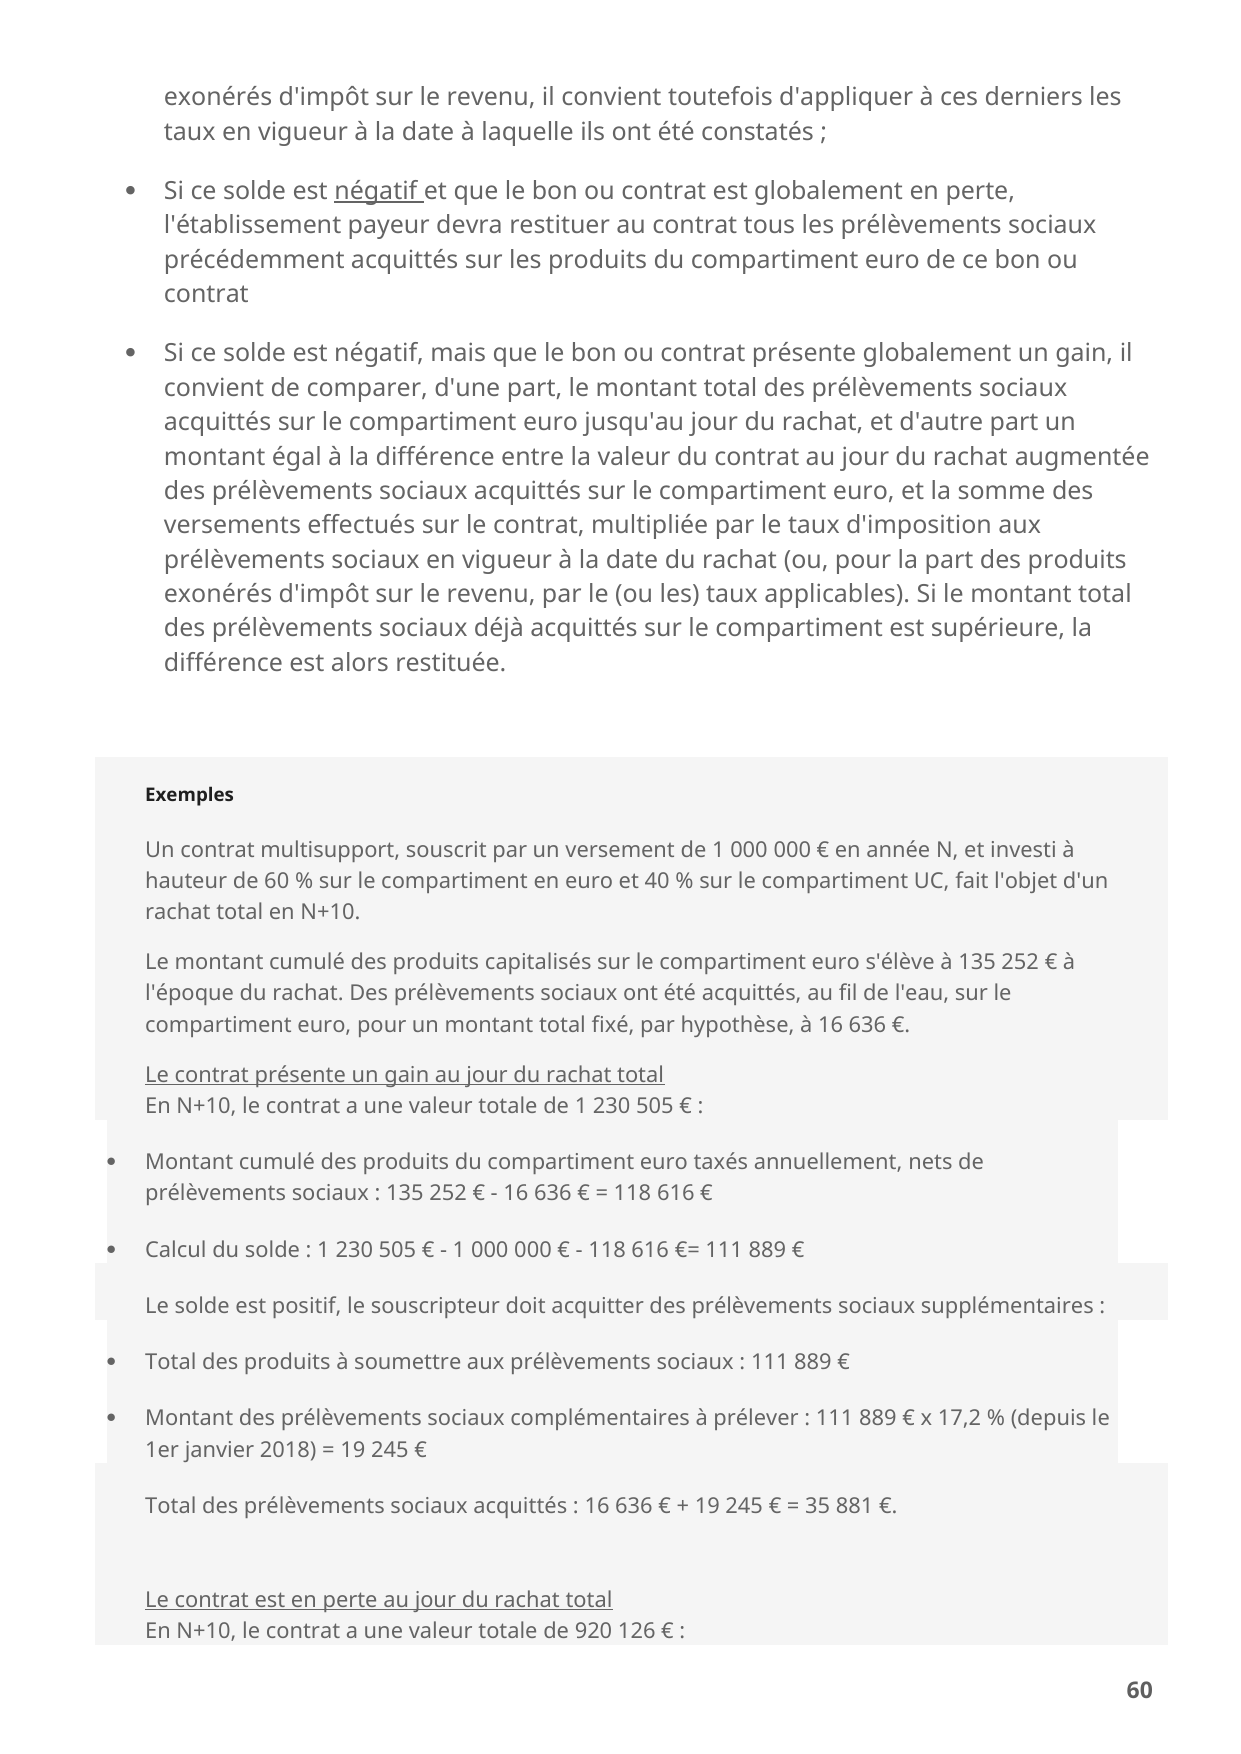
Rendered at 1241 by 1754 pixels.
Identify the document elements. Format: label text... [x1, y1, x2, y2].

text Le montant cumulé des produits capitalisés sur le compartiment euro s'élève à 135 252 € à l'époque du rachat. Des prélèvements sociaux ont été acquittés, au fil de l'eau, sur le compartiment euro, pour un montant total fixé, par hypothèse, à 16 636 €. [95, 945, 1168, 1038]
list Si ce solde est négatif, mais que le bon ou contrat présente globalement un gain, il convient de comparer, d'une part, le montant total des prélèvements sociaux acquittés sur le compartiment euro jusqu'au jour du rachat, et d'autre part un montant égal à la différence entre la valeur du contrat au jour du rachat augmentée des prélèvements sociaux acquittés sur le compartiment euro, et la somme des versements effectués sur le contrat, multipliée par le taux d'imposition aux prélèvements sociaux en vigueur à la date du rachat (ou, pour la part des produits exonérés d'impôt sur le revenu, par le (ou les) taux applicables). Si le montant total des prélèvements sociaux déjà acquittés sur le compartiment est supérieure, la différence est alors restituée. [126, 335, 1169, 678]
list Si ce solde est négatif et que le bon ou contrat est globalement en perte, l'établissement payeur devra restituer au contrat tous les prélèvements sociaux précédemment acquittés sur les produits du compartiment euro de ce bon ou contrat [126, 172, 1169, 310]
text Un contrat multisupport, souscrit par un versement de 1 000 000 € en année N, et investi à hauteur de 60 % sur le compartiment en euro et 40 % sur le compartiment UC, fait l'objet d'un rachat total en N+10. [95, 832, 1168, 926]
text Total des prélèvements sociaux acquittés : 16 636 € + 19 245 € = 35 881 €. Le contrat est en perte au jour du rachat total En N+10, le contrat a une valeur totale de 920 126 € : [95, 1488, 1168, 1645]
text Le contrat présente un gain au jour du rachat total En N+10, le contrat a une valeur totale de 1 230 505 € : [95, 1057, 1168, 1120]
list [126, 78, 1169, 147]
list Total des produits à soumettre aux prélèvements sociaux : 111 889 € [107, 1345, 1118, 1376]
list Calcul du solde : 1 230 505 € - 1 000 000 € - 118 616 €= 111 889 € [107, 1232, 1118, 1263]
title Exemples [95, 757, 1168, 807]
list Montant des prélèvements sociaux complémentaires à prélever : 111 889 € x 17,2 % (depuis le 1er janvier 2018) = 19 245 € [107, 1401, 1118, 1463]
text Le solde est positif, le souscripteur doit acquitter des prélèvements sociaux supplémentaires : [95, 1288, 1168, 1320]
list Montant cumulé des produits du compartiment euro taxés annuellement, nets de prélèvements sociaux : 135 252 € - 16 636 € = 118 616 € [107, 1145, 1118, 1207]
